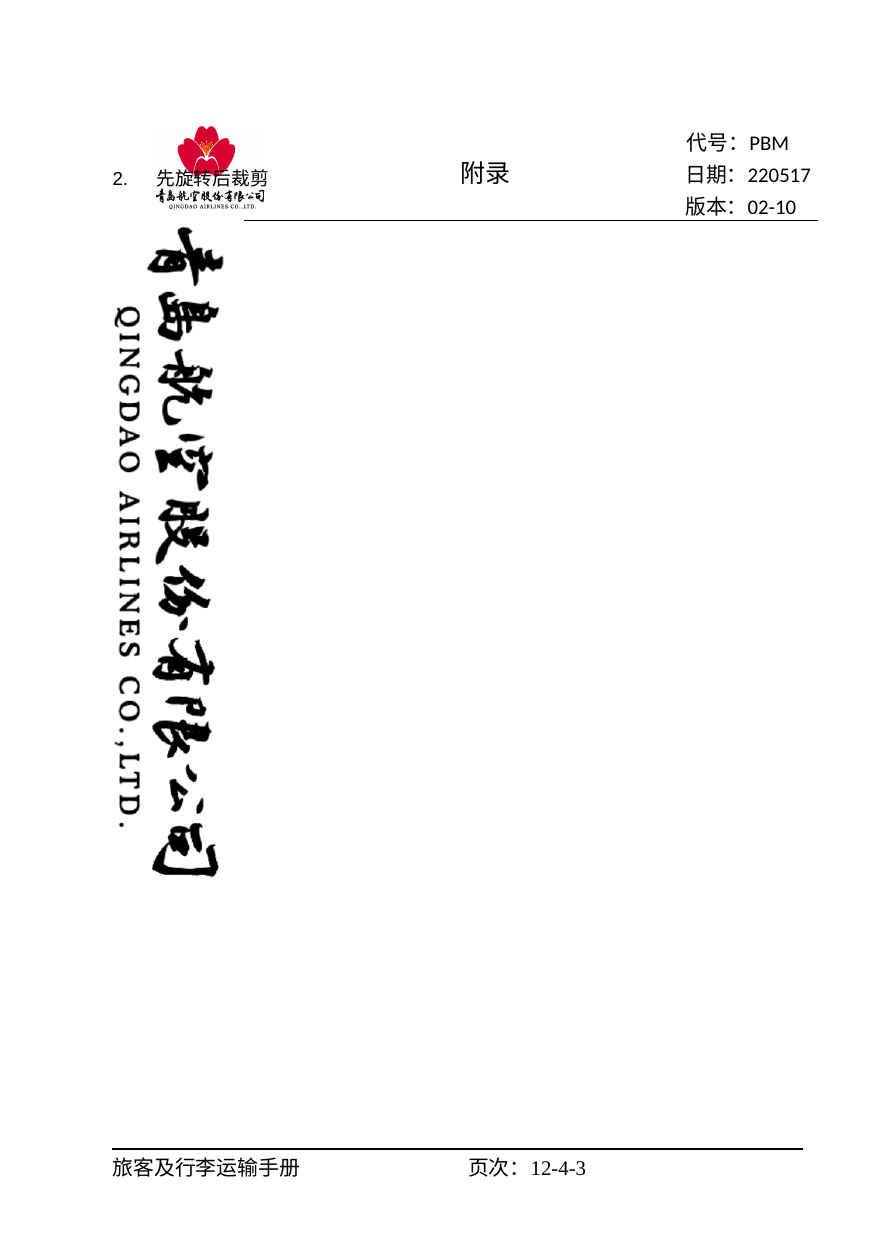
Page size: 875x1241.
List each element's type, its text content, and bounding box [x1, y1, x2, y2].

picture [112, 194, 265, 886]
list 先旋转后裁剪 [112, 161, 803, 194]
picture [148, 125, 265, 161]
